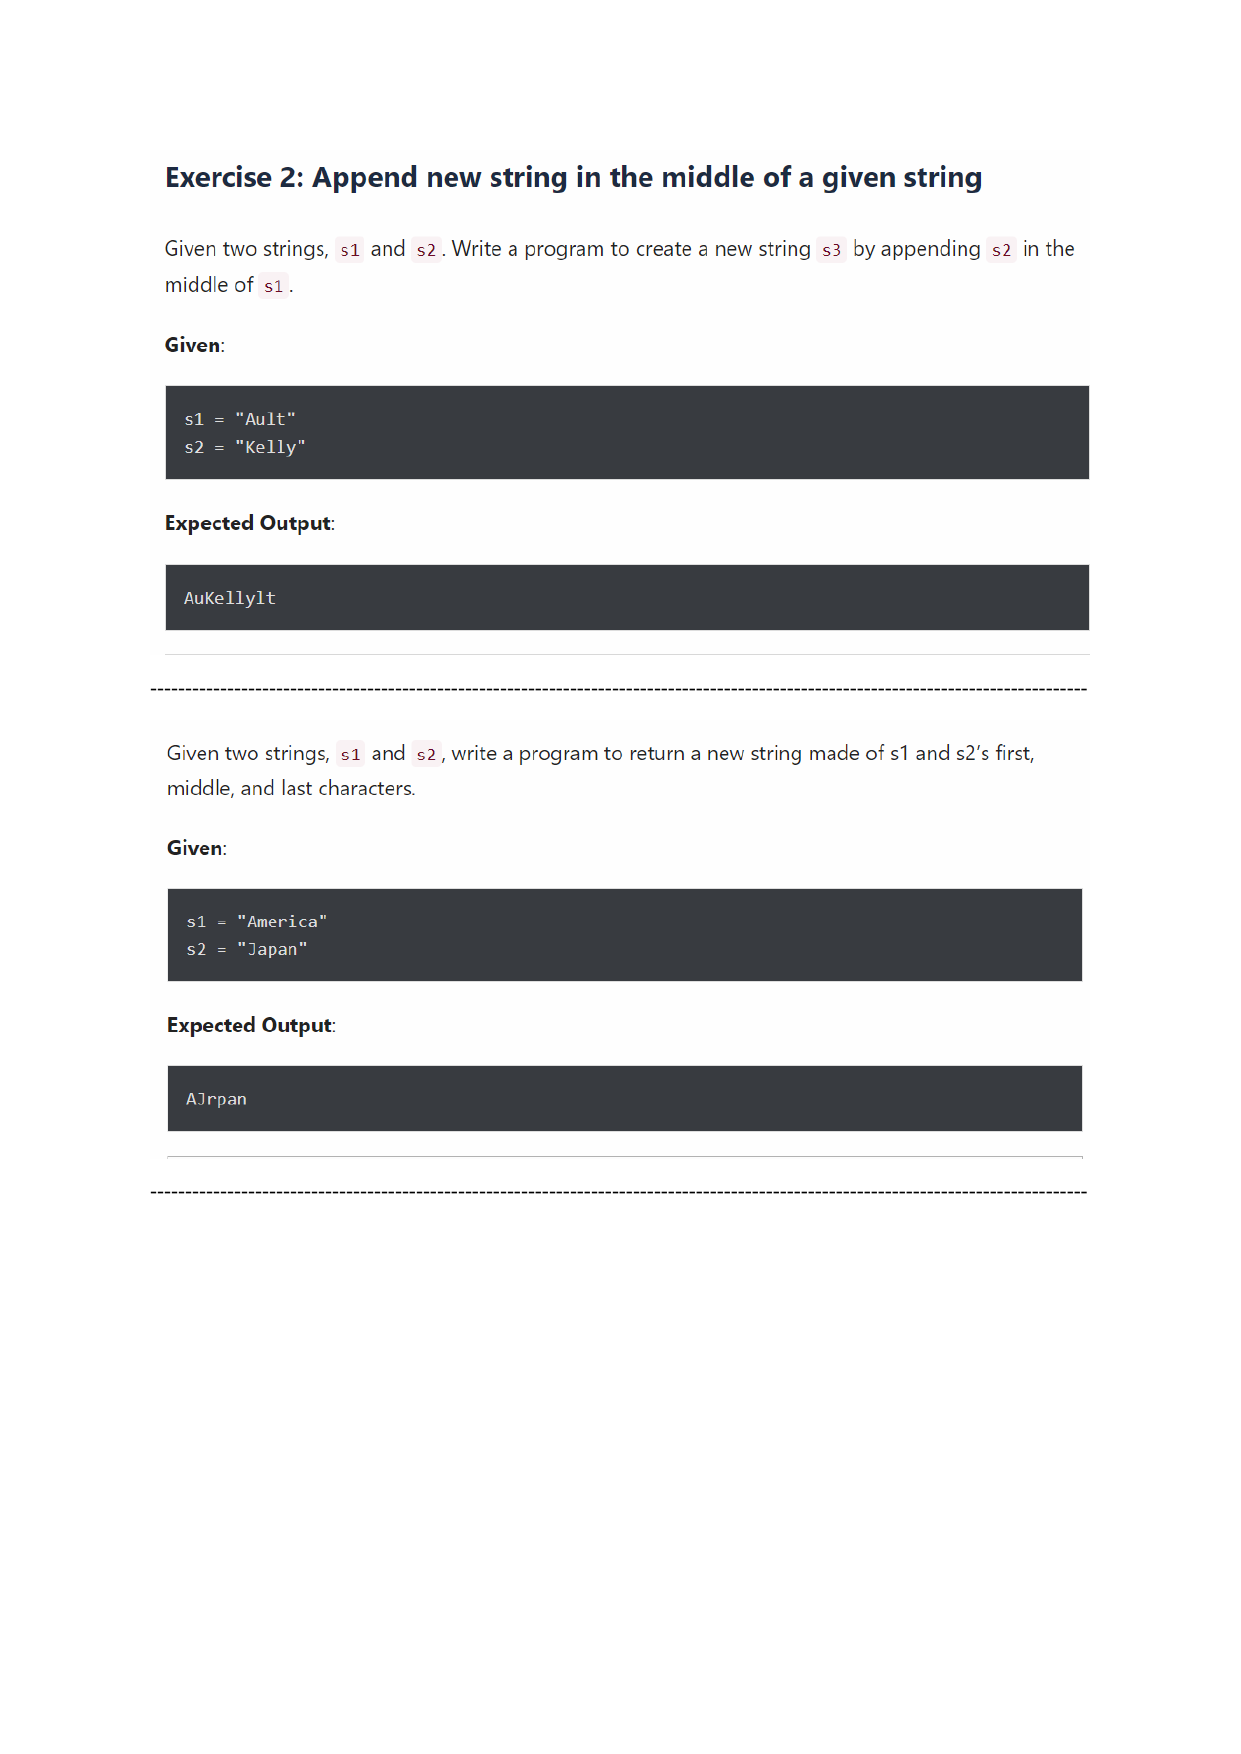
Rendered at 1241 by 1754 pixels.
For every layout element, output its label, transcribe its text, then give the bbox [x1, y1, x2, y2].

text -------------------------------------------------------------------------------------------------------------------------------------- [150, 674, 1090, 702]
picture [150, 150, 1091, 655]
text -------------------------------------------------------------------------------------------------------------------------------------- [150, 1177, 1090, 1205]
picture [150, 720, 1091, 1159]
